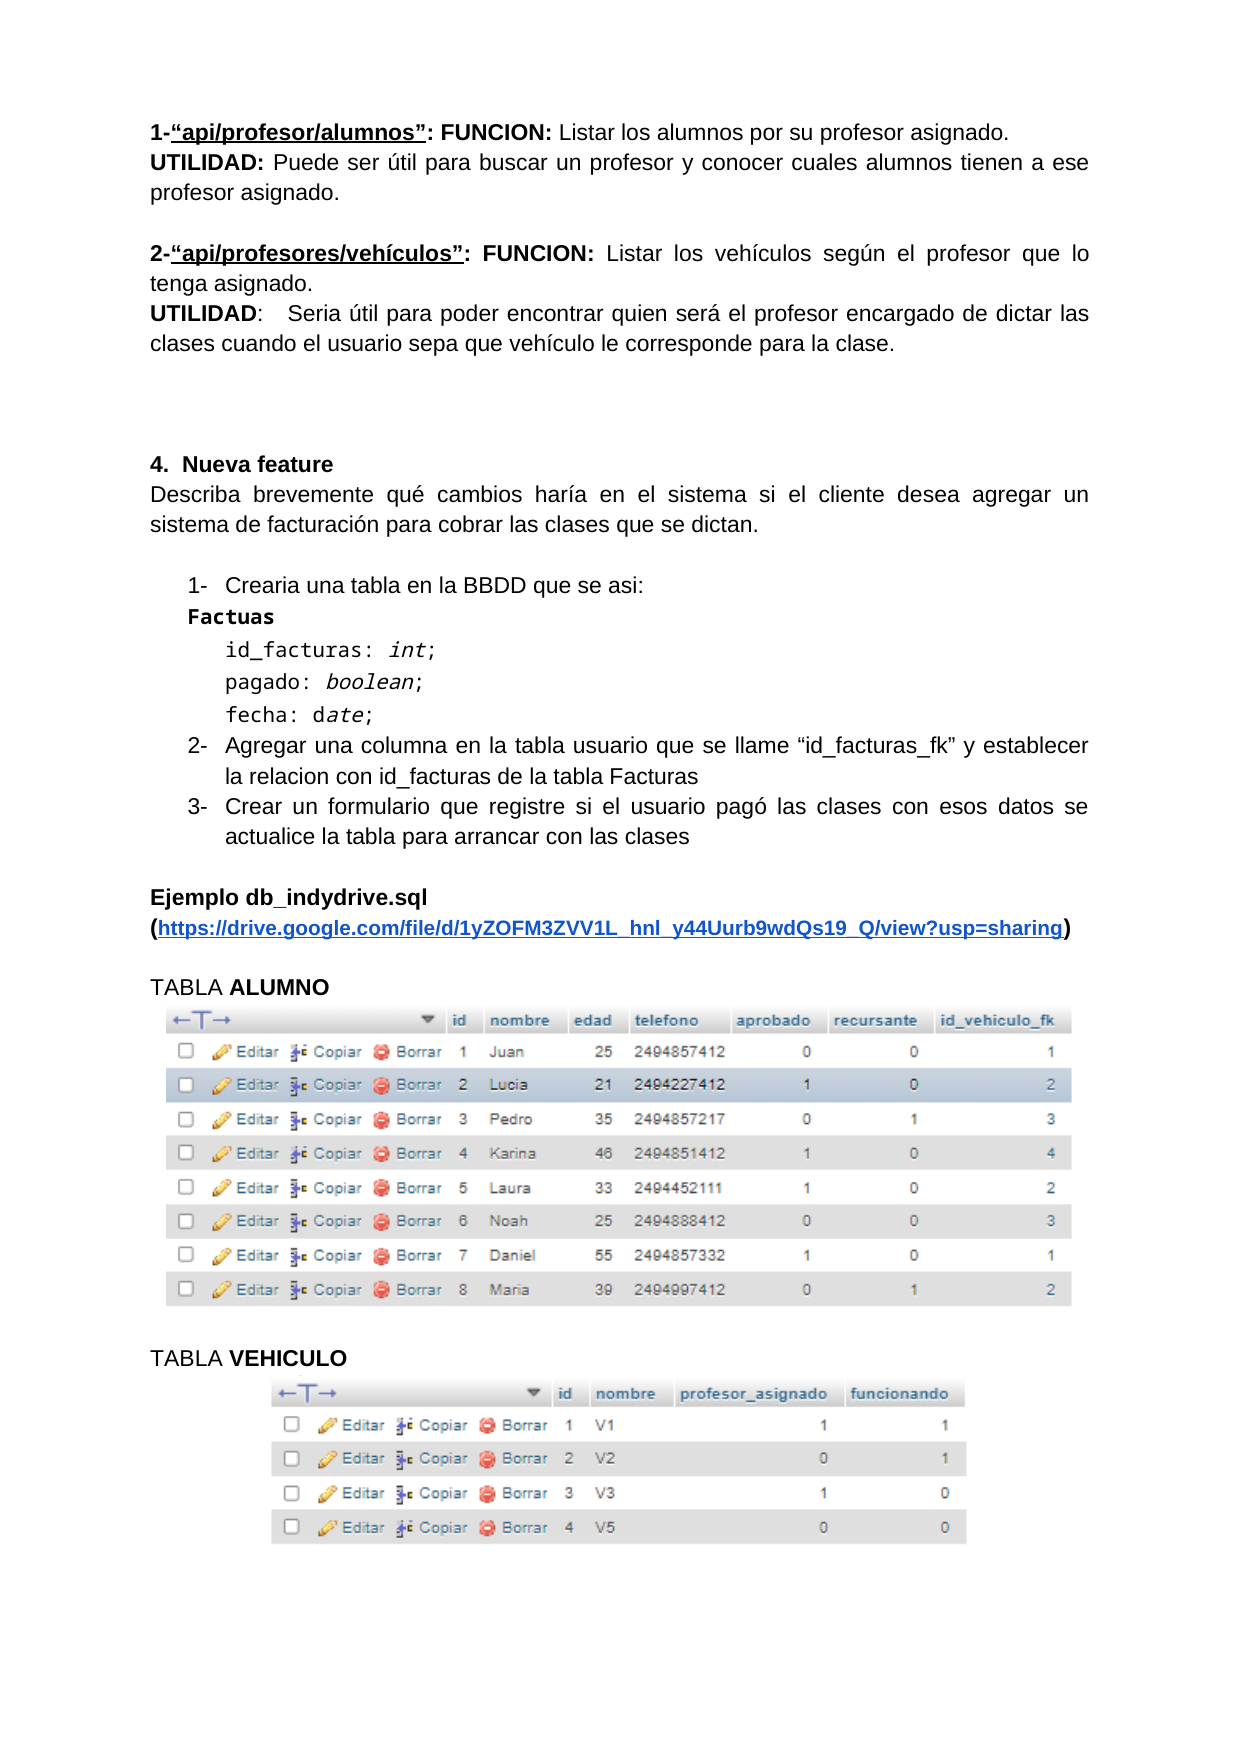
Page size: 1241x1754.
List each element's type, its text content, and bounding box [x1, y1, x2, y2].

list Crearia una tabla en la BBDD que se asi: [187, 572, 1090, 598]
list Agregar una columna en la tabla usuario que se llame “id_facturas_fk” y establecer la relacion con id_facturas de la tabla Facturas [187, 732, 1090, 789]
text Ejemplo db_indydrive.sql [150, 883, 1090, 910]
text TABLA ALUMNO [150, 974, 1090, 1001]
text (https://drive.google.com/file/d/1yZOFM3ZVV1L_hnl_y44Uurb9wdQs19_Q/view?usp=sharing) [150, 914, 1090, 940]
text Describa brevemente qué cambios haría en el sistema si el cliente desea agregar un sistema de facturación para cobrar las clases que se dictan. [150, 481, 1090, 538]
text 4. Nueva feature [150, 451, 1090, 477]
picture [267, 1375, 973, 1549]
text pagado: boolean; [150, 667, 1090, 696]
text id_facturas: int; [150, 635, 1090, 663]
text TABLA VEHICULO [150, 1345, 1090, 1371]
text 1-“api/profesor/alumnos”: FUNCION: Listar los alumnos por su profesor asignado. [150, 119, 1090, 145]
text fecha: date; [150, 700, 1090, 728]
text UTILIDAD: Puede ser útil para buscar un profesor y conocer cuales alumnos tienen a ese profesor asignado. [150, 149, 1090, 206]
text Factuas [150, 602, 1090, 631]
text 2-“api/profesores/vehículos”: FUNCION: Listar los vehículos según el profesor que lo tenga asignado. [150, 239, 1090, 296]
text UTILIDAD: Seria útil para poder encontrar quien será el profesor encargado de dictar las clases cuando el usuario sepa que vehículo le corresponde para la clase. [150, 300, 1090, 357]
picture [166, 1004, 1074, 1311]
list Crear un formulario que registre si el usuario pagó las clases con esos datos se actualice la tabla para arrancar con las clases [187, 793, 1090, 849]
